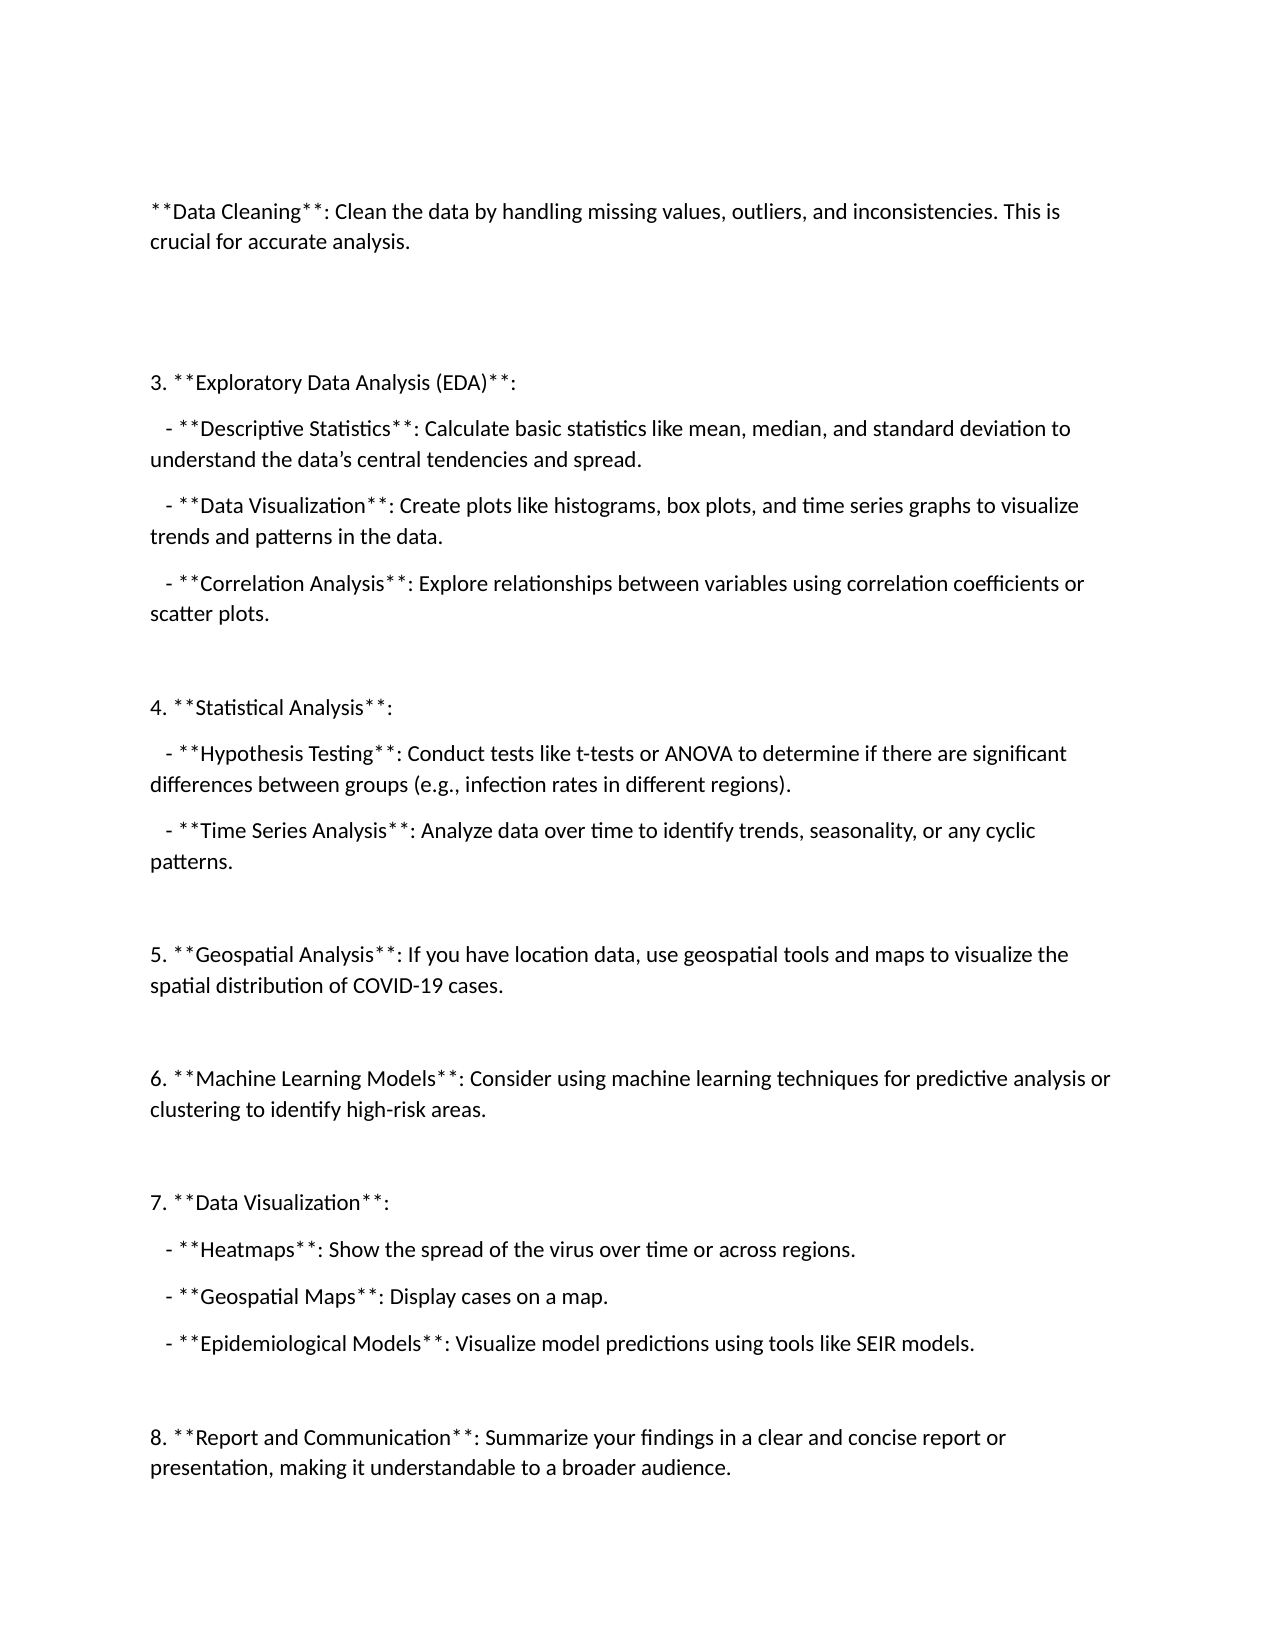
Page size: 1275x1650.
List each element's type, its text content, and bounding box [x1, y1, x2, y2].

text - **Geospatial Maps**: Display cases on a map. [150, 1282, 1125, 1310]
text - **Hypothesis Testing**: Conduct tests like t-tests or ANOVA to determine if there are significant differences between groups (e.g., infection rates in different regions). [150, 739, 1125, 798]
text 8. **Report and Communication**: Summarize your findings in a clear and concise report or presentation, making it understandable to a broader audience. [150, 1423, 1125, 1481]
text **Data Cleaning**: Clean the data by handling missing values, outliers, and inconsistencies. This is crucial for accurate analysis. [150, 197, 1125, 255]
text - **Data Visualization**: Create plots like histograms, box plots, and time series graphs to visualize trends and patterns in the data. [150, 492, 1125, 550]
text - **Correlation Analysis**: Explore relationships between variables using correlation coefficients or scatter plots. [150, 569, 1125, 627]
text - **Descriptive Statistics**: Calculate basic statistics like mean, median, and standard deviation to understand the data’s central tendencies and spread. [150, 414, 1125, 473]
text - **Epidemiological Models**: Visualize model predictions using tools like SEIR models. [150, 1329, 1125, 1357]
text 6. **Machine Learning Models**: Consider using machine learning techniques for predictive analysis or clustering to identify high-risk areas. [150, 1064, 1125, 1123]
text - **Time Series Analysis**: Analyze data over time to identify trends, seasonality, or any cyclic patterns. [150, 817, 1125, 875]
text 5. **Geospatial Analysis**: If you have location data, use geospatial tools and maps to visualize the spatial distribution of COVID-19 cases. [150, 941, 1125, 999]
text 3. **Exploratory Data Analysis (EDA)**: [150, 368, 1125, 396]
text - **Heatmaps**: Show the spread of the virus over time or across regions. [150, 1235, 1125, 1263]
text 7. **Data Visualization**: [150, 1188, 1125, 1217]
text 4. **Statistical Analysis**: [150, 693, 1125, 721]
